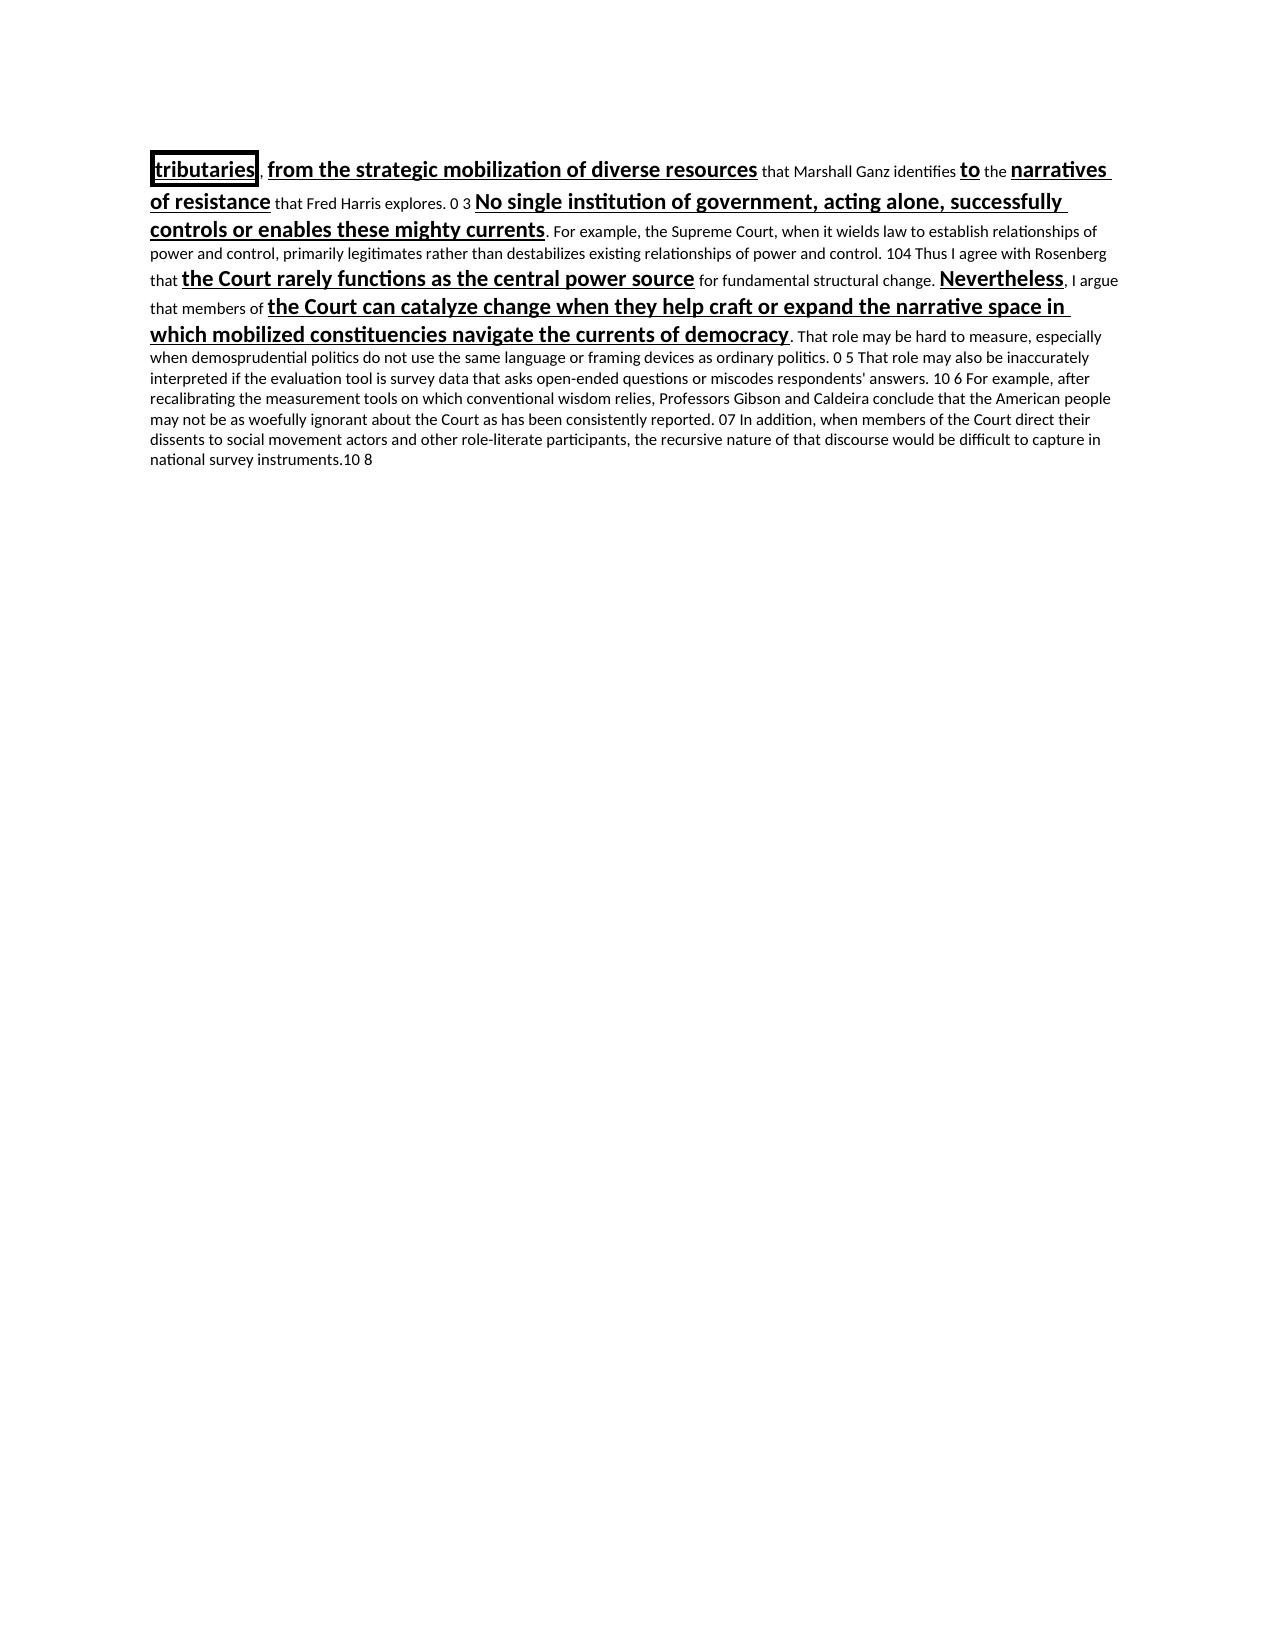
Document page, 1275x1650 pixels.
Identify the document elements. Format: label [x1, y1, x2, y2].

text [150, 150, 1125, 470]
